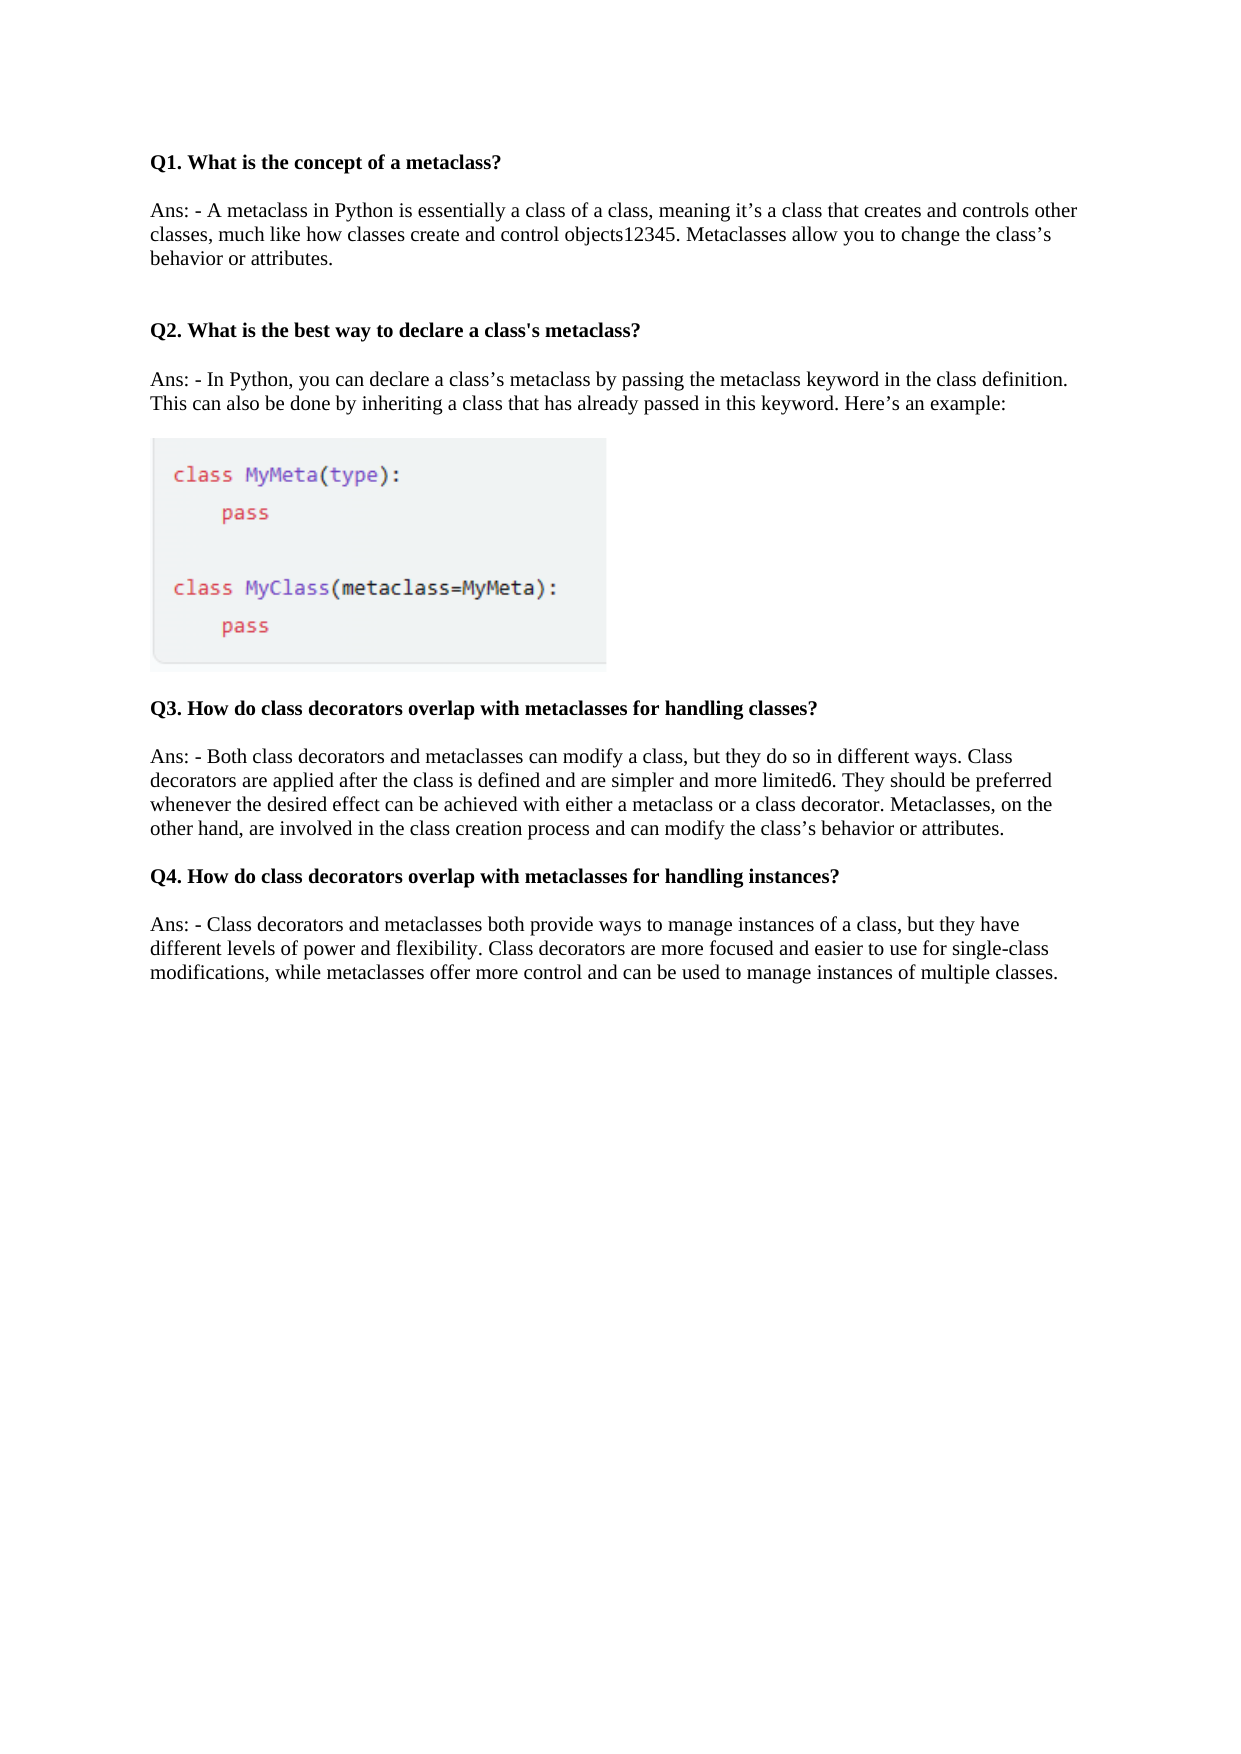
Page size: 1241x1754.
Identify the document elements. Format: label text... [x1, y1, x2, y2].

text Q3. How do class decorators overlap with metaclasses for handling classes? [150, 696, 1090, 720]
text Q4. How do class decorators overlap with metaclasses for handling instances? [150, 864, 1090, 888]
text Ans: - Both class decorators and metaclasses can modify a class, but they do so in different ways. Class decorators are applied after the class is defined and are simpler and more limited6. They should be preferred whenever the desired effect can be achieved with either a metaclass or a class decorator. Metaclasses, on the other hand, are involved in the class creation process and can modify the class’s behavior or attributes. [150, 744, 1090, 840]
text Q1. What is the concept of a metaclass? [150, 150, 1090, 174]
text Ans: - In Python, you can declare a class’s metaclass by passing the metaclass keyword in the class definition. This can also be done by inheriting a class that has already passed in this keyword. Here’s an example: [150, 367, 1090, 415]
picture [150, 438, 607, 672]
text Ans: - A metaclass in Python is essentially a class of a class, meaning it’s a class that creates and controls other classes, much like how classes create and control objects12345. Metaclasses allow you to change the class’s behavior or attributes. [150, 198, 1090, 270]
text Ans: - Class decorators and metaclasses both provide ways to manage instances of a class, but they have different levels of power and flexibility. Class decorators are more focused and easier to use for single-class modifications, while metaclasses offer more control and can be used to manage instances of multiple classes. [150, 912, 1090, 984]
text Q2. What is the best way to declare a class's metaclass? [150, 318, 1090, 342]
